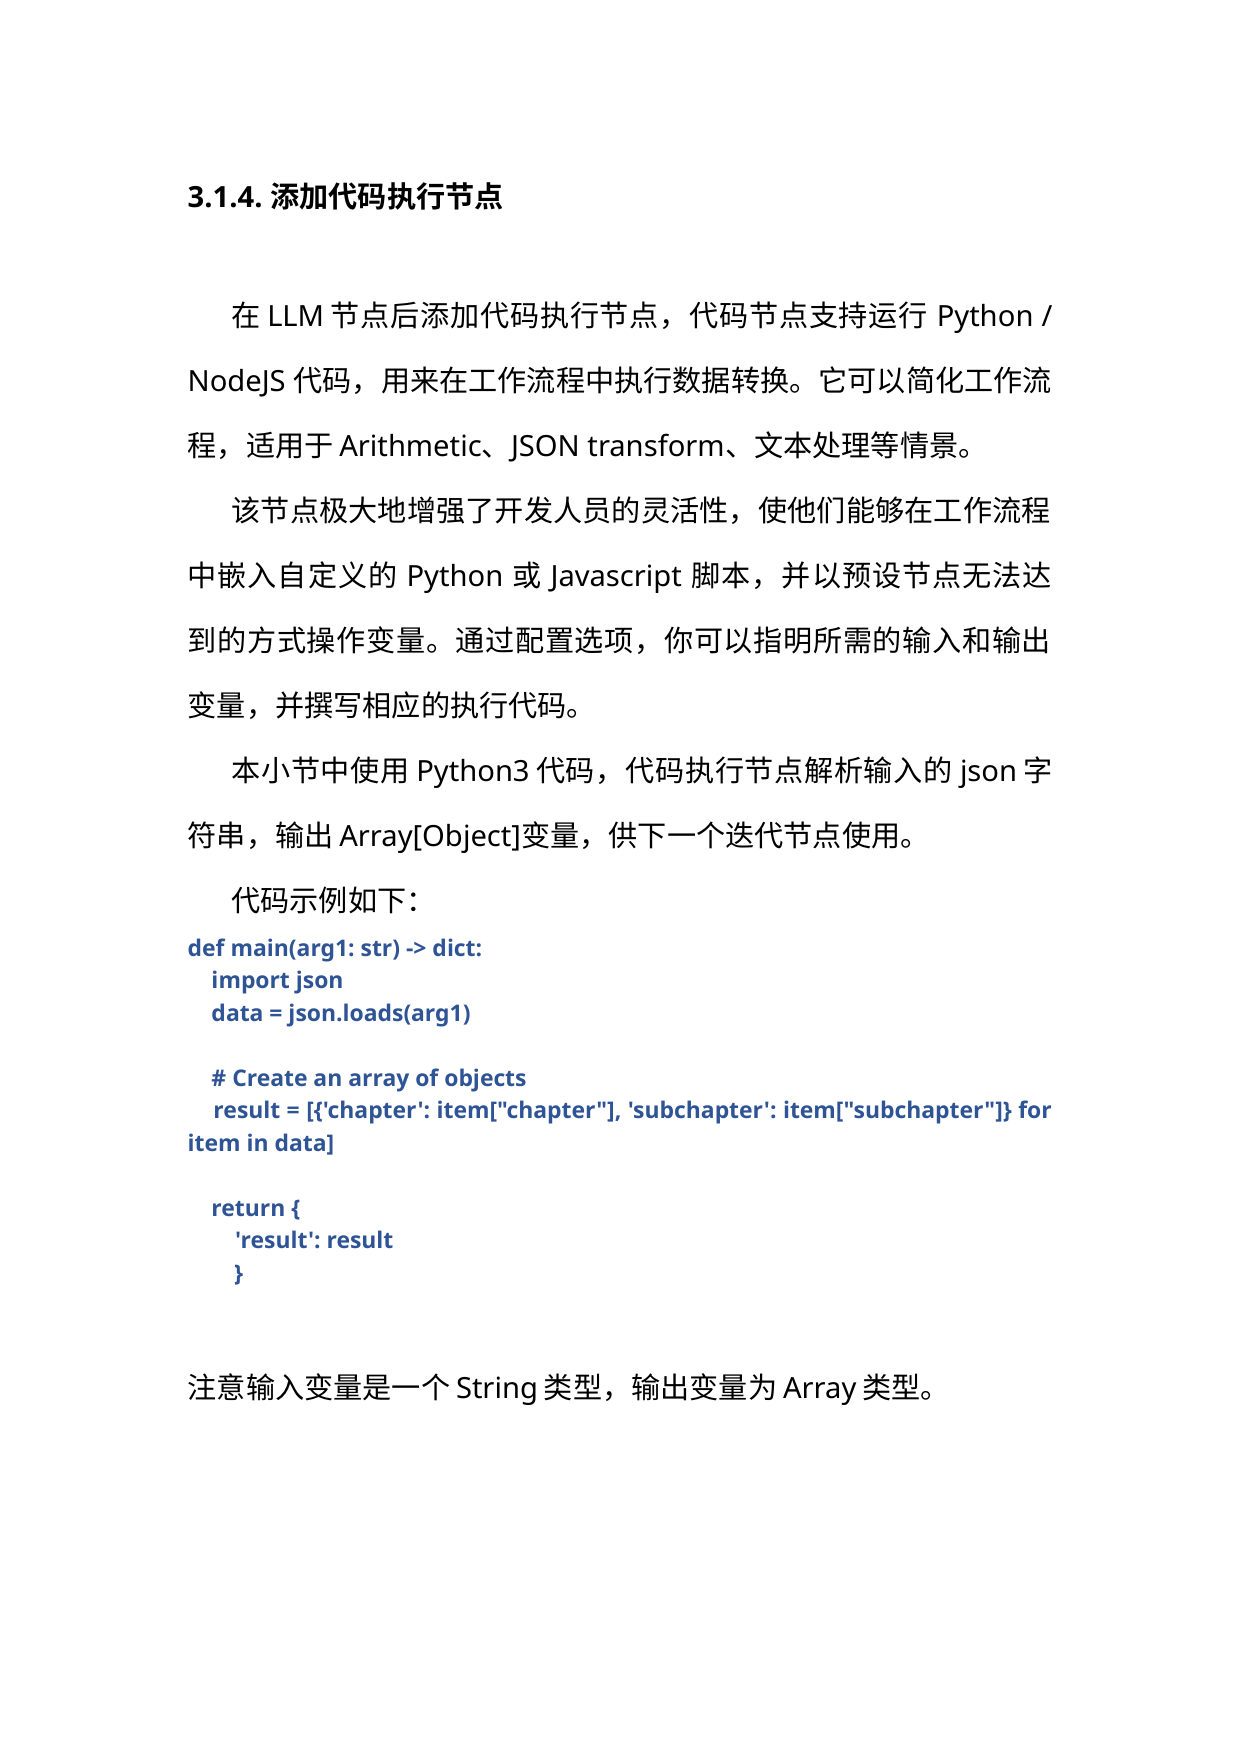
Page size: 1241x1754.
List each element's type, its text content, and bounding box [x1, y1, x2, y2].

text # Create an array of objects [187, 1061, 1053, 1093]
text 该节点极大地增强了开发人员的灵活性，使他们能够在工作流程中嵌入自定义的 Python 或 Javascript 脚本，并以预设节点无法达到的方式操作变量。通过配置选项，你可以指明所需的输入和输出变量，并撰写相应的执行代码。 [187, 476, 1053, 736]
text def main(arg1: str) -> dict: [187, 931, 1053, 963]
text result = [{'chapter': item["chapter"], 'subchapter': item["subchapter"]} for item in data] [187, 1093, 1053, 1158]
text return { [187, 1191, 1053, 1223]
text 在LLM节点后添加代码执行节点，代码节点支持运行 Python / NodeJS 代码，用来在工作流程中执行数据转换。它可以简化工作流程，适用于Arithmetic、JSON transform、文本处理等情景。 [187, 281, 1053, 476]
text 注意输入变量是一个String类型，输出变量为Array类型。 [187, 1353, 1053, 1418]
text } [187, 1256, 1053, 1288]
text 本小节中使用Python3代码，代码执行节点解析输入的json字符串，输出Array[Object]变量，供下一个迭代节点使用。 [187, 736, 1053, 866]
text data = json.loads(arg1) [187, 996, 1053, 1028]
text 代码示例如下： [187, 866, 1053, 931]
text import json [187, 963, 1053, 996]
subtitle 3.1.4. 添加代码执行节点 [187, 162, 1053, 227]
text 'result': result [187, 1223, 1053, 1256]
